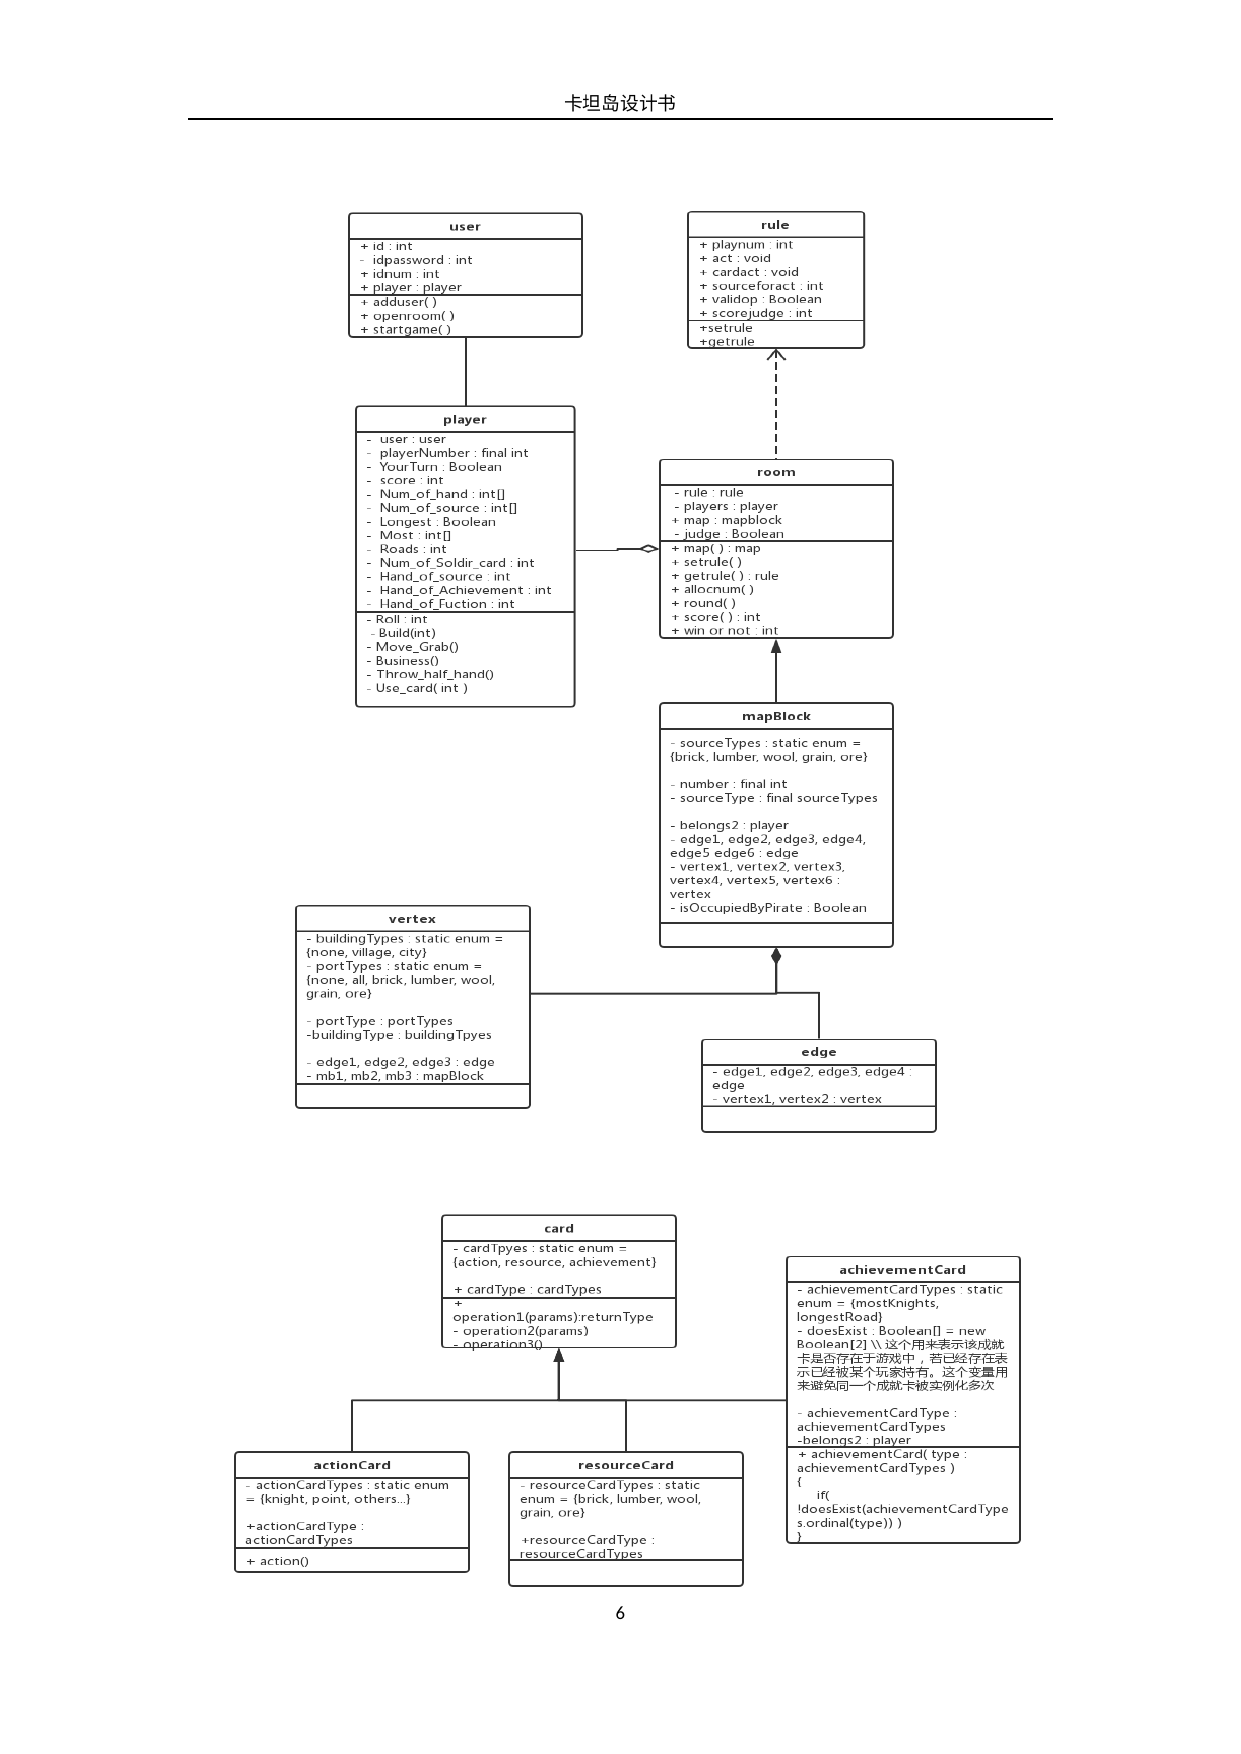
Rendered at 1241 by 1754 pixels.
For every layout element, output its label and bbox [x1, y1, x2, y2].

picture [187, 171, 1052, 1613]
